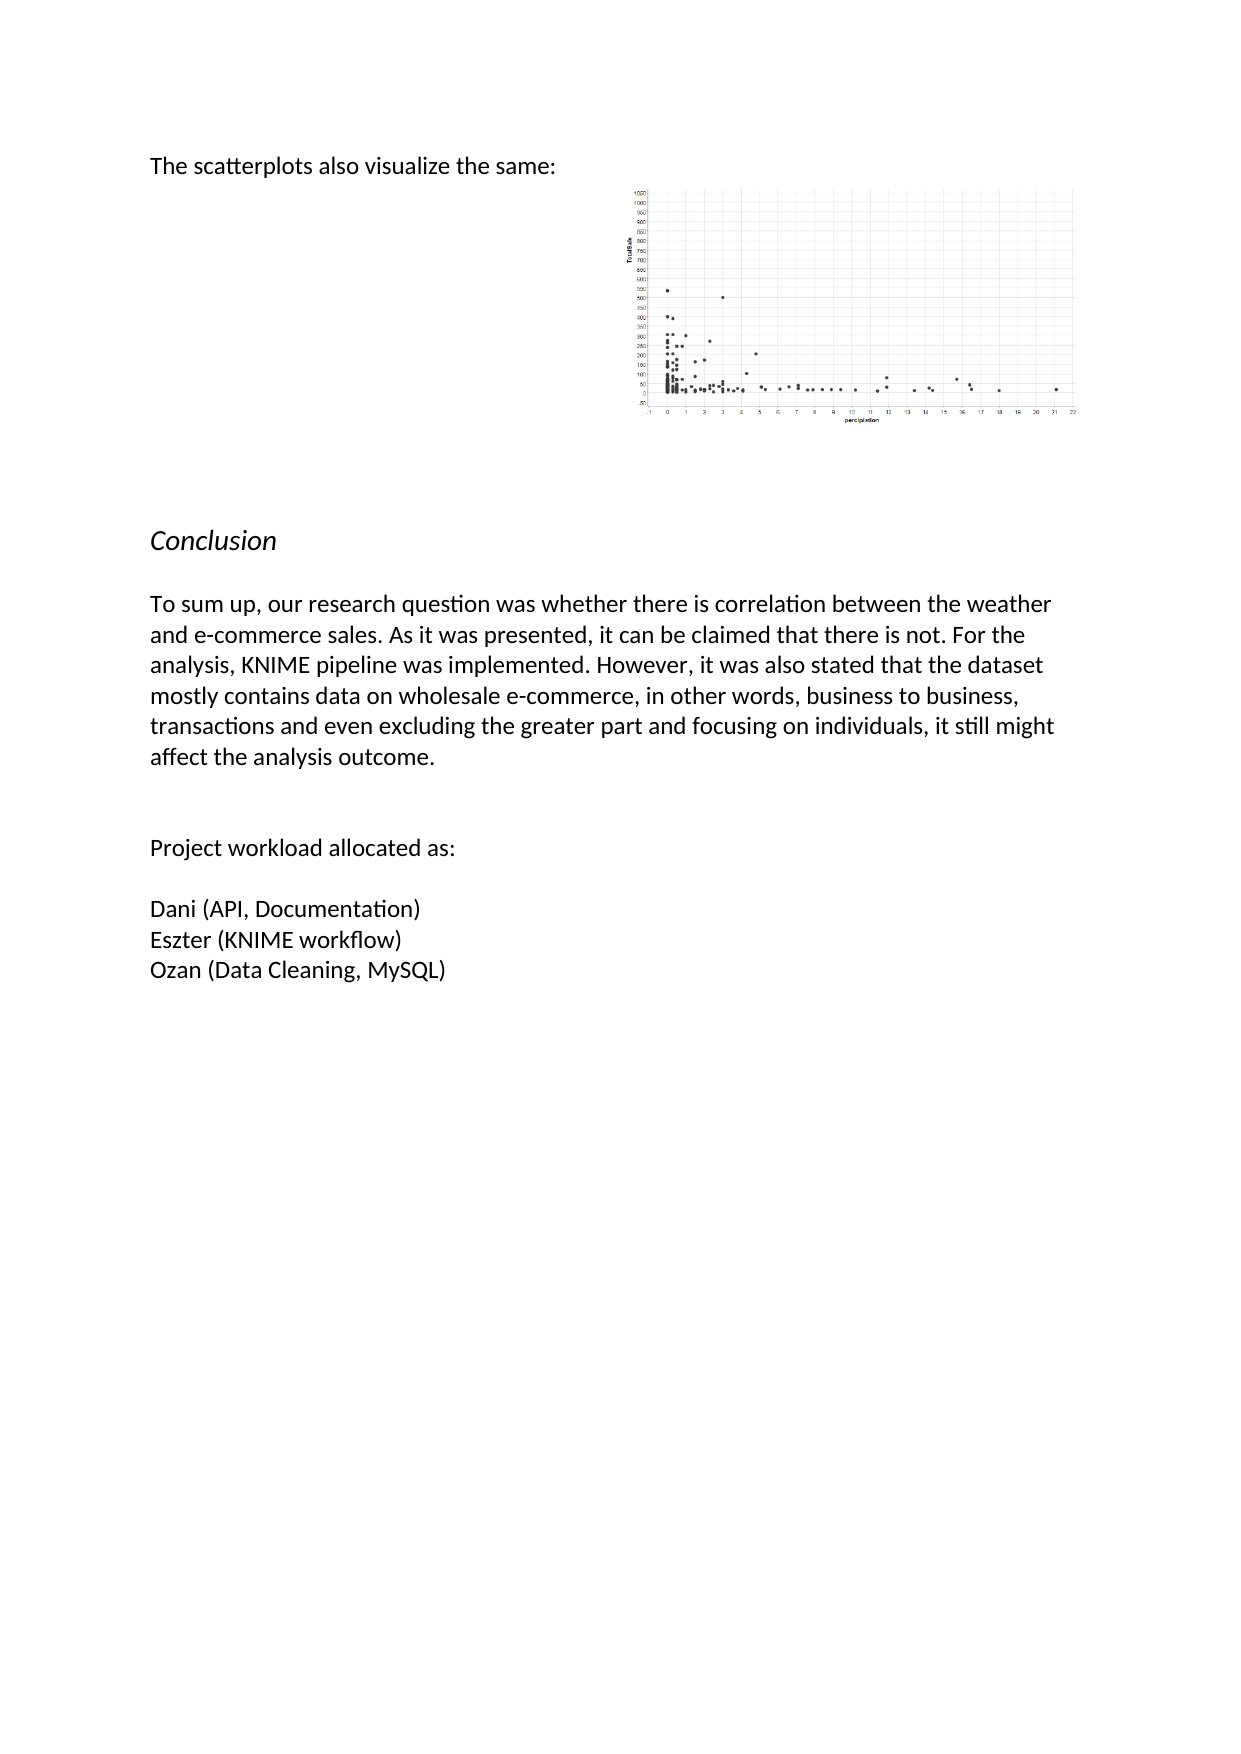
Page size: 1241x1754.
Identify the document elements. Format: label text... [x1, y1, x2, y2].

text Ozan (Data Cleaning, MySQL) [150, 954, 1090, 985]
text Project workload allocated as: [150, 832, 1090, 863]
picture [620, 189, 1091, 426]
text Conclusion [150, 522, 1090, 558]
text Eszter (KNIME workflow) [150, 924, 1090, 954]
text Dani (API, Documentation) [150, 893, 1090, 924]
text The scatterplots also visualize the same: [150, 150, 1090, 181]
text To sum up, our research question was whether there is correlation between the weather and e-commerce sales. As it was presented, it can be claimed that there is not. For the analysis, KNIME pipeline was implemented. However, it was also stated that the dataset mostly contains data on wholesale e-commerce, in other words, business to business, transactions and even excluding the greater part and focusing on individuals, it still might affect the analysis outcome. [150, 588, 1090, 771]
